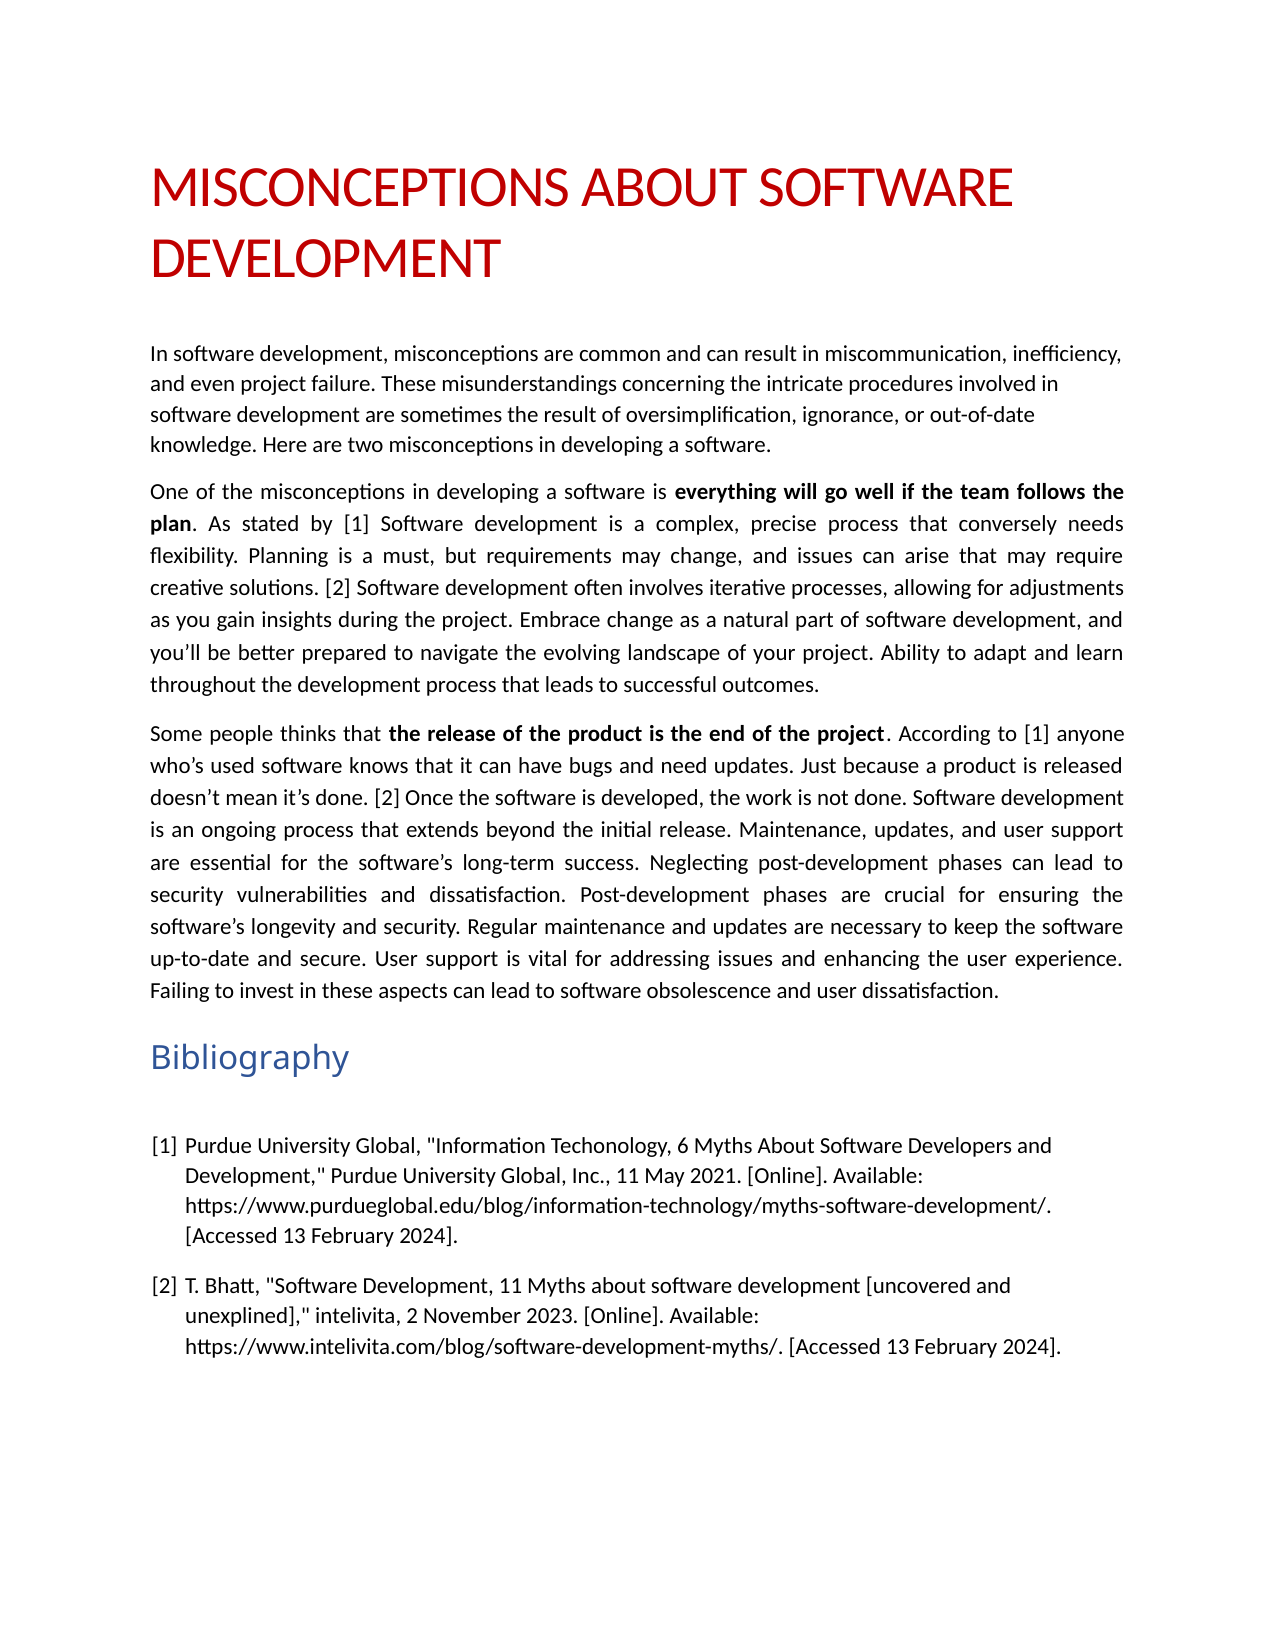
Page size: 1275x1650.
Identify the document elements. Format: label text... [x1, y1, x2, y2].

text One of the misconceptions in developing a software is everything will go well if the team follows the plan. As stated by Software development is a complex, precise process that conversely needs flexibility. Planning is a must, but requirements may change, and issues can arise that may require creative solutions. Software development often involves iterative processes, allowing for adjustments as you gain insights during the project. Embrace change as a natural part of software development, and you’ll be better prepared to navigate the evolving landscape of your project. Ability to adapt and learn throughout the development process that leads to successful outcomes. [150, 477, 1125, 698]
text Some people thinks that the release of the product is the end of the project. According to anyone who’s used software knows that it can have bugs and need updates. Just because a product is released doesn’t mean it’s done. Once the software is developed, the work is not done. Software development is an ongoing process that extends beyond the initial release. Maintenance, updates, and user support are essential for the software’s long-term success. Neglecting post-development phases can lead to security vulnerabilities and dissatisfaction. Post-development phases are crucial for ensuring the software’s longevity and security. Regular maintenance and updates are necessary to keep the software up-to-date and secure. User support is vital for addressing issues and enhancing the user experience. Failing to invest in these aspects can lead to software obsolescence and user dissatisfaction. [150, 719, 1125, 1004]
title MISCONCEPTIONS ABOUT SOFTWARE DEVELOPMENT [150, 150, 1125, 292]
text In software development, misconceptions are common and can result in miscommunication, inefficiency, and even project failure. These misunderstandings concerning the intricate procedures involved in software development are sometimes the result of oversimplification, ignorance, or out-of-date knowledge. Here are two misconceptions in developing a software. [150, 339, 1125, 458]
